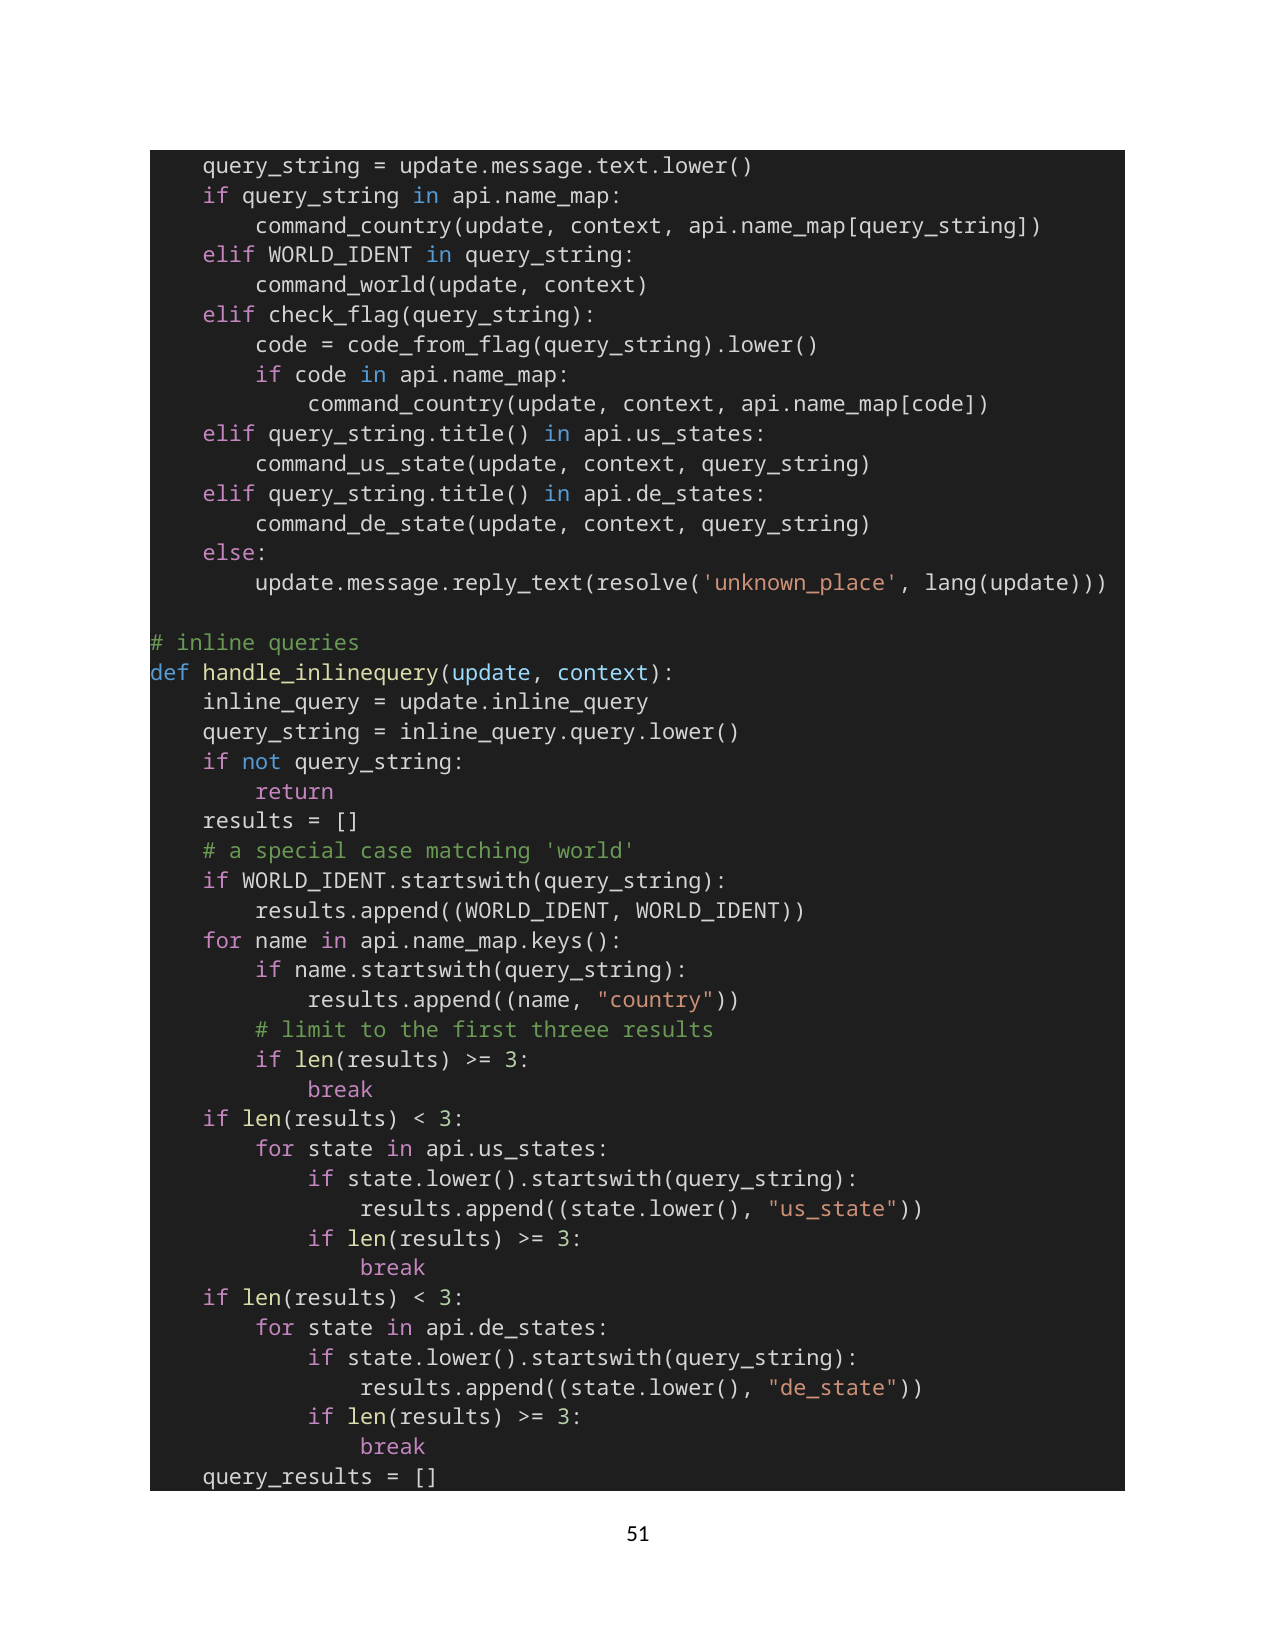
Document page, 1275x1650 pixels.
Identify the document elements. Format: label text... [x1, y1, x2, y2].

text command_us_state(update, context, query_string) [150, 448, 1125, 478]
text results.append((WORLD_IDENT, WORLD_IDENT)) [150, 895, 1125, 924]
text for state in api.us_states: [150, 1133, 1125, 1163]
text if state.lower().startswith(query_string): [150, 1163, 1125, 1193]
text if code in api.name_map: [150, 358, 1125, 388]
text if len(results) >= 3: [150, 1222, 1125, 1252]
text return [150, 776, 1125, 805]
text break [150, 1252, 1125, 1282]
text query_results = [] [150, 1461, 1125, 1491]
text command_world(update, context) [150, 269, 1125, 299]
text elif query_string.title() in api.de_states: [150, 478, 1125, 507]
text command_country(update, context, api.name_map[code]) [150, 388, 1125, 418]
text command_de_state(update, context, query_string) [150, 507, 1125, 537]
text for name in api.name_map.keys(): [150, 924, 1125, 954]
text update.message.reply_text(resolve('unknown_place', lang(update))) [150, 567, 1125, 597]
text else: [150, 537, 1125, 567]
text if name.startswith(query_string): [150, 954, 1125, 984]
text elif check_flag(query_string): [150, 299, 1125, 329]
text inline_query = update.inline_query [150, 686, 1125, 716]
text if len(results) >= 3: [150, 1401, 1125, 1431]
text # a special case matching 'world' [150, 835, 1125, 865]
text if len(results) < 3: [150, 1282, 1125, 1312]
text if not query_string: [150, 746, 1125, 776]
text code = code_from_flag(query_string).lower() [150, 329, 1125, 358]
text query_string = update.message.text.lower() [150, 150, 1125, 180]
text if query_string in api.name_map: [150, 180, 1125, 209]
text def handle_inlinequery(update, context): [150, 656, 1125, 686]
text command_country(update, context, api.name_map[query_string]) [150, 209, 1125, 239]
text for state in api.de_states: [150, 1312, 1125, 1342]
text break [150, 1073, 1125, 1103]
text results.append((state.lower(), "de_state")) [150, 1371, 1125, 1401]
text elif query_string.title() in api.us_states: [150, 418, 1125, 448]
text if len(results) >= 3: [150, 1044, 1125, 1073]
text # inline queries [150, 627, 1125, 656]
text # limit to the first threee results [150, 1014, 1125, 1044]
text break [150, 1431, 1125, 1461]
text if state.lower().startswith(query_string): [150, 1342, 1125, 1371]
text if WORLD_IDENT.startswith(query_string): [150, 865, 1125, 895]
text query_string = inline_query.query.lower() [150, 716, 1125, 746]
text results = [] [150, 805, 1125, 835]
text elif WORLD_IDENT in query_string: [150, 239, 1125, 269]
text results.append((state.lower(), "us_state")) [150, 1193, 1125, 1222]
text results.append((name, "country")) [150, 984, 1125, 1014]
text if len(results) < 3: [150, 1103, 1125, 1133]
